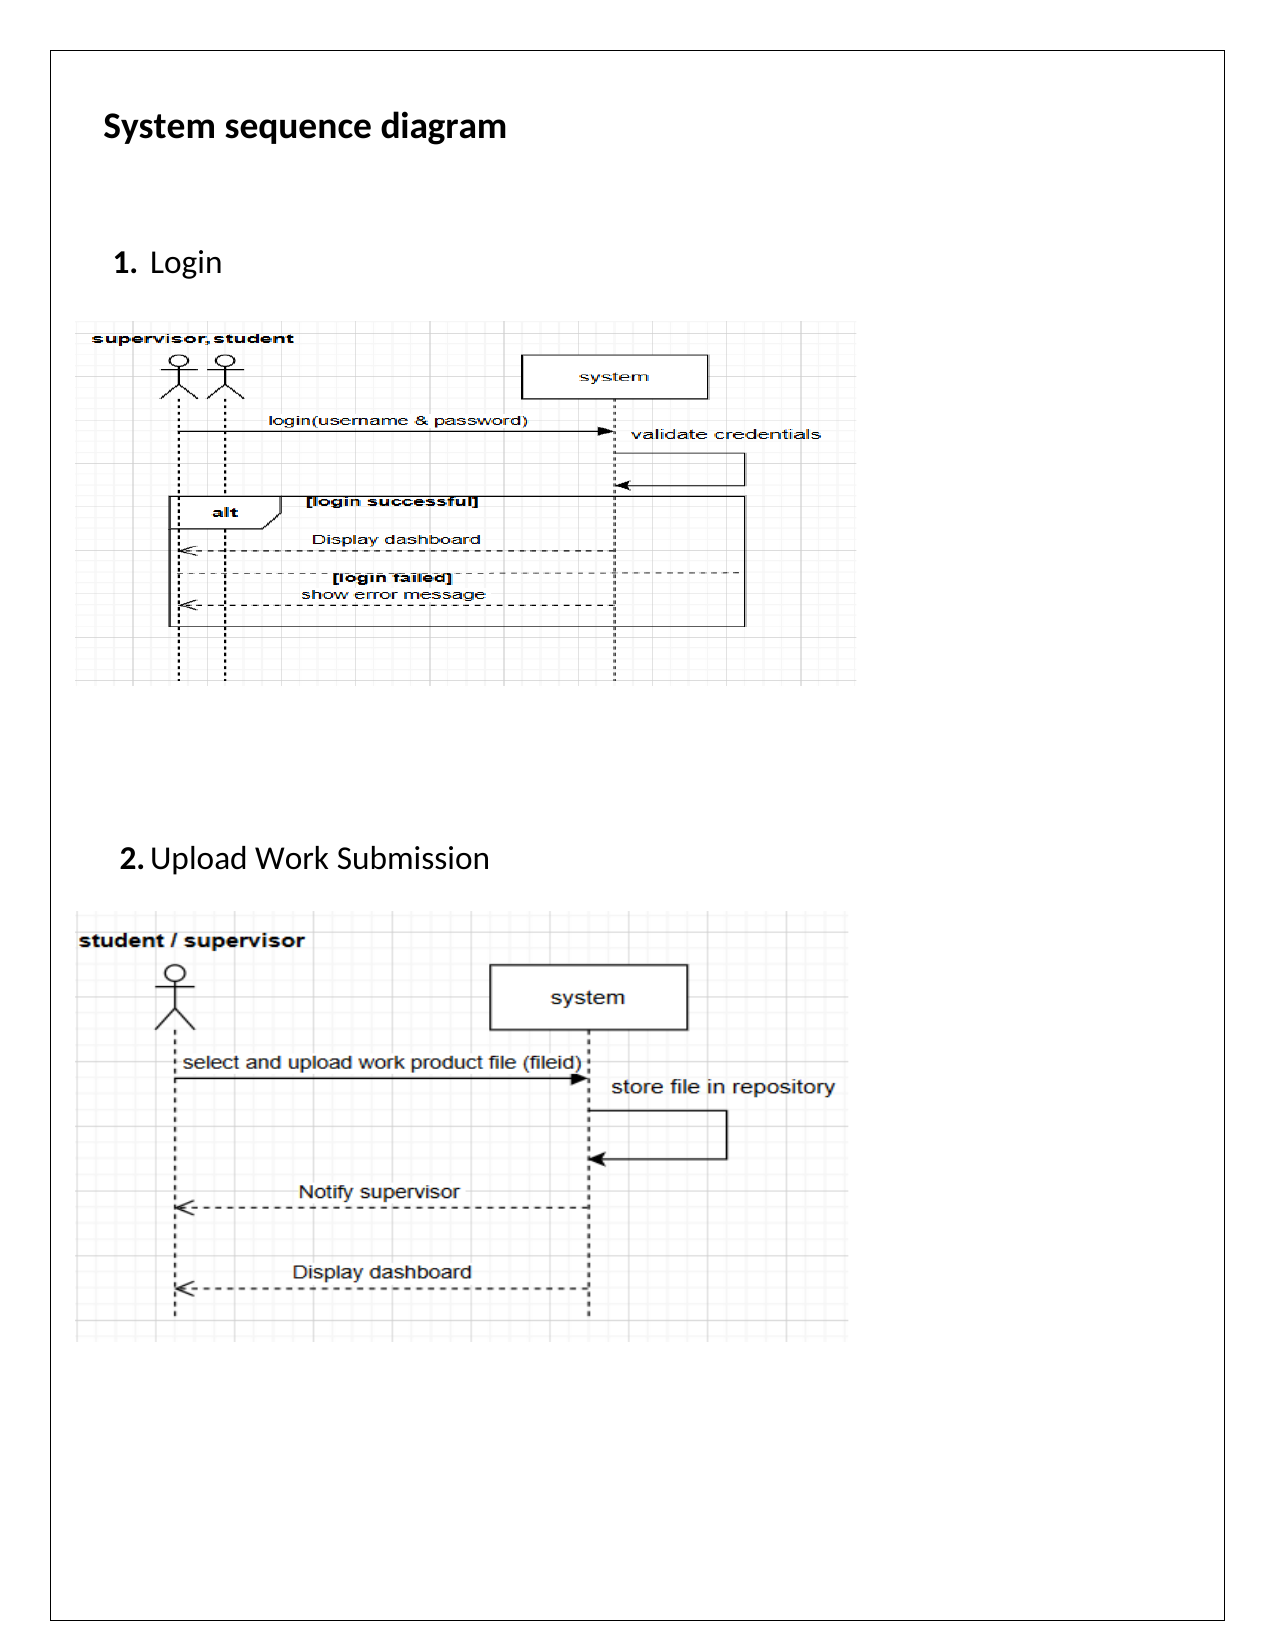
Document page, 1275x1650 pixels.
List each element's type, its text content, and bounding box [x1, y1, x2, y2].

list Upload Work Submission [119, 837, 1200, 877]
picture [75, 911, 849, 1342]
subtitle System sequence diagram [103, 102, 1200, 148]
picture [75, 321, 857, 686]
list Login [112, 241, 1200, 281]
